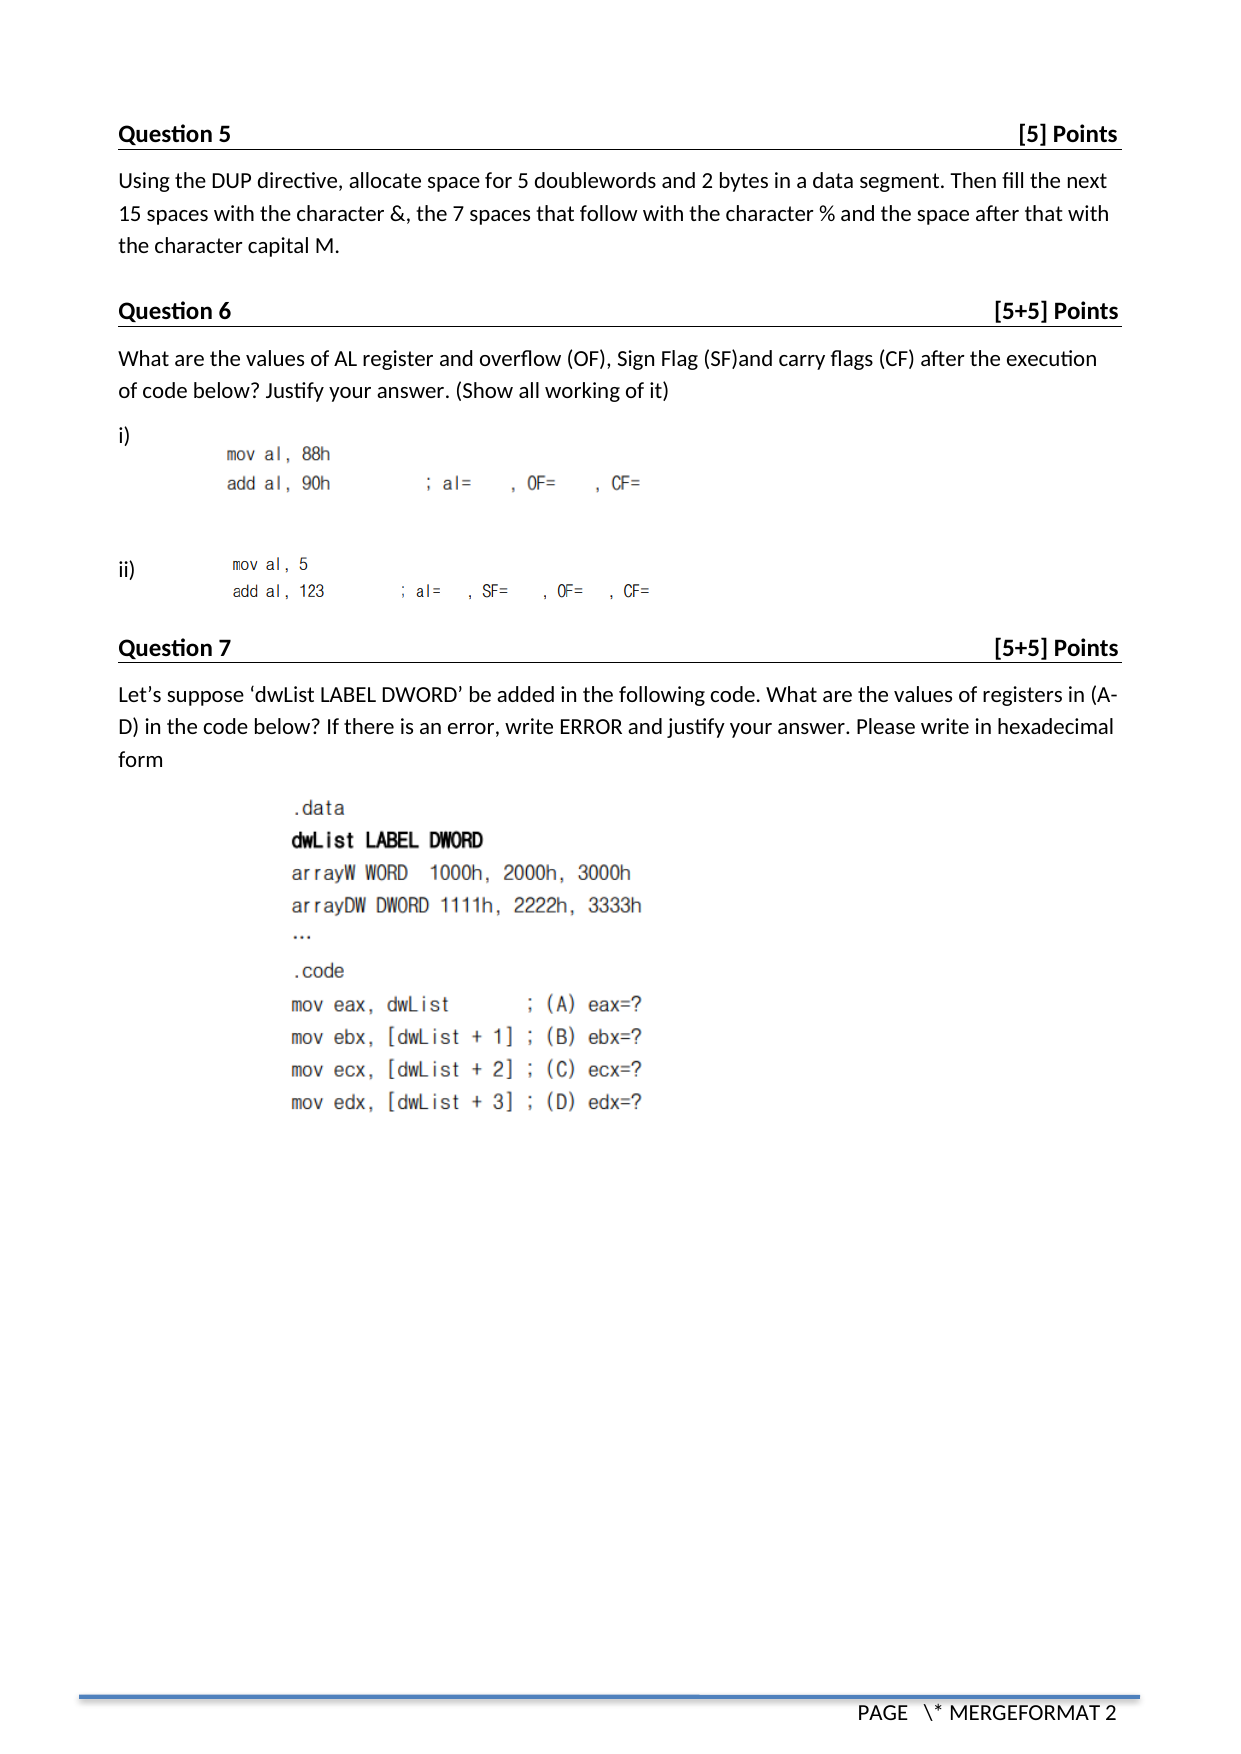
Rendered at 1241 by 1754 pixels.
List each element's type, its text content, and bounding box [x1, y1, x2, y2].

text Question 7 [5+5] Points [118, 632, 1122, 662]
picture [280, 792, 649, 1114]
text ii) [118, 555, 1122, 583]
picture [206, 444, 694, 494]
picture [221, 556, 657, 600]
list Using the DUP directive, allocate space for 5 doublewords and 2 bytes in a data segment. Then fill the next 15 spaces with the character &, the 7 spaces that follow with the character % and the space after that with the character capital M. [118, 167, 1122, 259]
text Let’s suppose ‘dwList LABEL DWORD’ be added in the following code. What are the values of registers in (A-D) in the code below? If there is an error, write ERROR and justify your answer. Please write in hexadecimal form [118, 680, 1122, 773]
text i) [118, 421, 1122, 449]
text Question 5 [5] Points [118, 118, 1122, 149]
text What are the values of AL register and overflow (OF), Sign Flag (SF)and carry flags (CF) after the execution of code below? Justify your answer. (Show all working of it) [118, 344, 1122, 404]
text Question 6 [5+5] Points [118, 295, 1122, 326]
